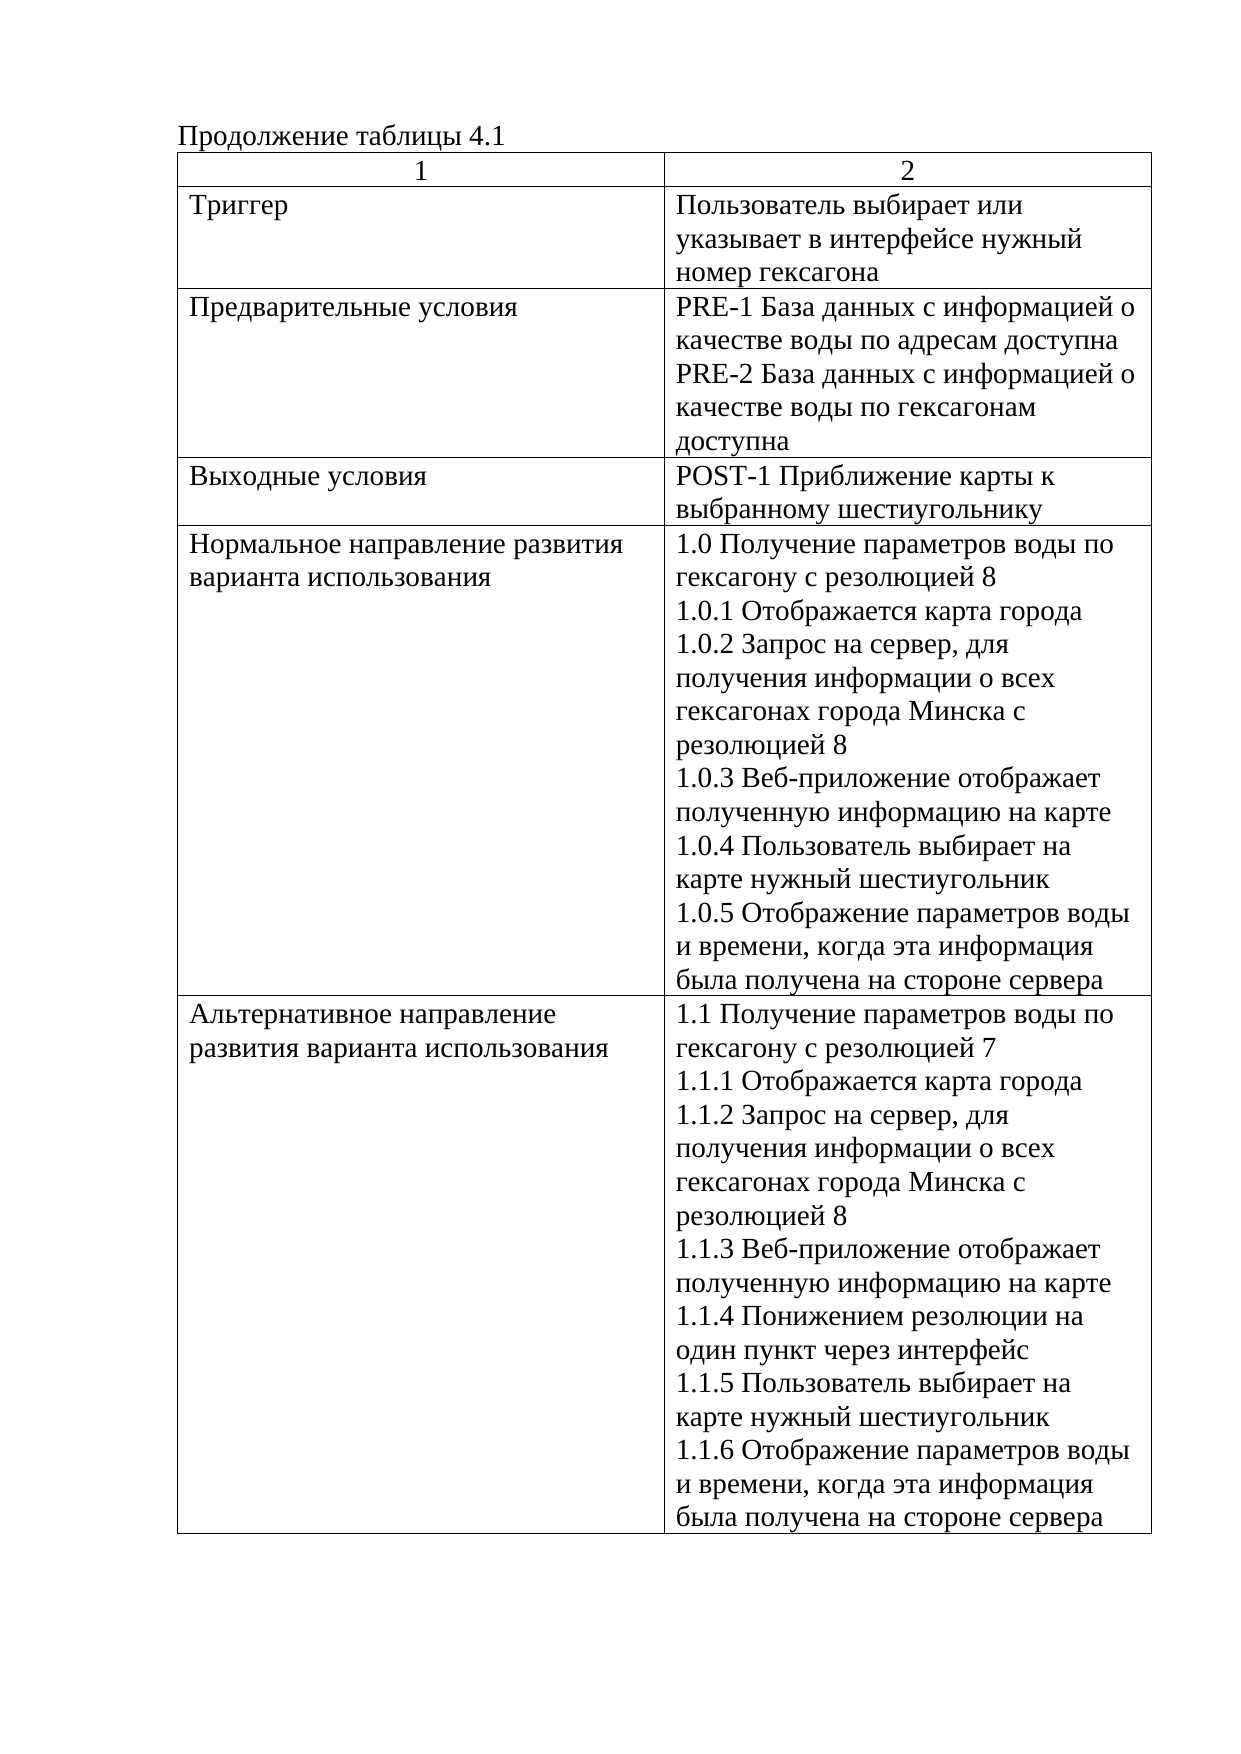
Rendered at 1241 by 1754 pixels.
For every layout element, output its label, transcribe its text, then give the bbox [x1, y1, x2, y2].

table_cell Пользователь выбирает или указывает в интерфейсе нужный номер гексагона [665, 187, 1151, 288]
table_header 1 [178, 153, 664, 186]
table_cell Предварительные условия [178, 289, 664, 457]
table_cell Нормальное направление развития варианта использования [178, 526, 664, 995]
table_cell PRE-1 База данных с информацией о качестве воды по адресам доступна PRE-2 База данных с информацией о качестве воды по гексагонам доступна [665, 289, 1151, 457]
table_header 2 [665, 153, 1151, 186]
table_cell 1.0 Получение параметров воды по гексагону с резолюцией 8 1.0.1 Отображается карта города 1.0.2 Запрос на сервер, для получения информации о всех гексагонах города Минска с резолюцией 8 1.0.3 Веб-приложение отображает полученную информацию на карте 1.0.4 Пользователь выбирает на карте нужный шестиугольник 1.0.5 Отображение параметров воды и времени, когда эта информация была получена на стороне сервера [665, 526, 1151, 995]
table_cell Альтернативное направление развития варианта использования [178, 996, 664, 1533]
table_cell 1.1 Получение параметров воды по гексагону с резолюцией 7 1.1.1 Отображается карта города 1.1.2 Запрос на сервер, для получения информации о всех гексагонах города Минска с резолюцией 8 1.1.3 Веб-приложение отображает полученную информацию на карте 1.1.4 Понижением резолюции на один пункт через интерфейс 1.1.5 Пользователь выбирает на карте нужный шестиугольник 1.1.6 Отображение параметров воды и времени, когда эта информация была получена на стороне сервера [665, 996, 1151, 1533]
text Продолжение таблицы 4.1 [177, 118, 1152, 152]
table_cell POST-1 Приближение карты к выбранному шестиугольнику [665, 458, 1151, 525]
table_cell Выходные условия [178, 458, 664, 525]
table_cell Триггер [178, 187, 664, 288]
